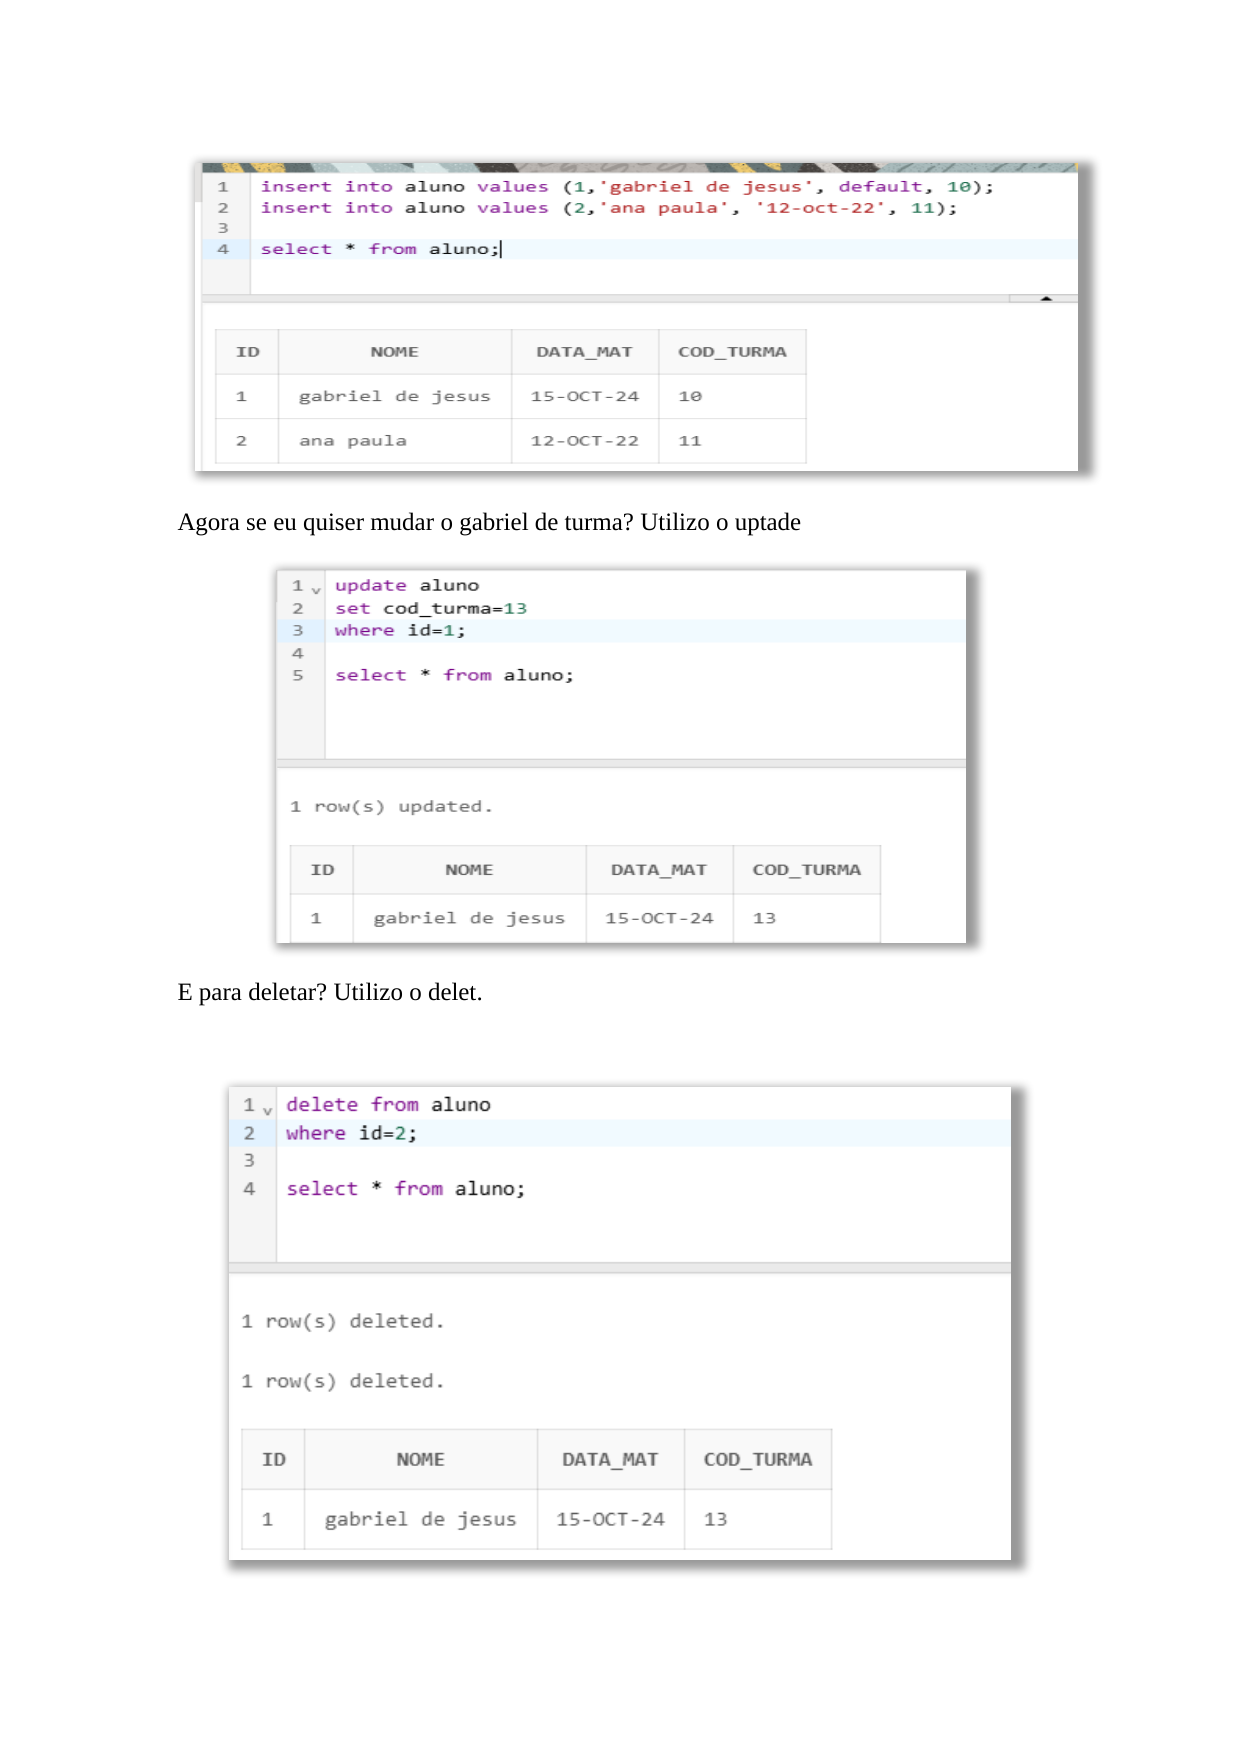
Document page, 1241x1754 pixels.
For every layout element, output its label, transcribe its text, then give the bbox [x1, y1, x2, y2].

text Agora se eu quiser mudar o gabriel de turma? Utilizo o uptade [177, 507, 1063, 536]
picture [276, 570, 966, 943]
picture [195, 163, 1078, 471]
picture [229, 1087, 1011, 1560]
text E para deletar? Utilizo o delet. [177, 977, 1063, 1006]
